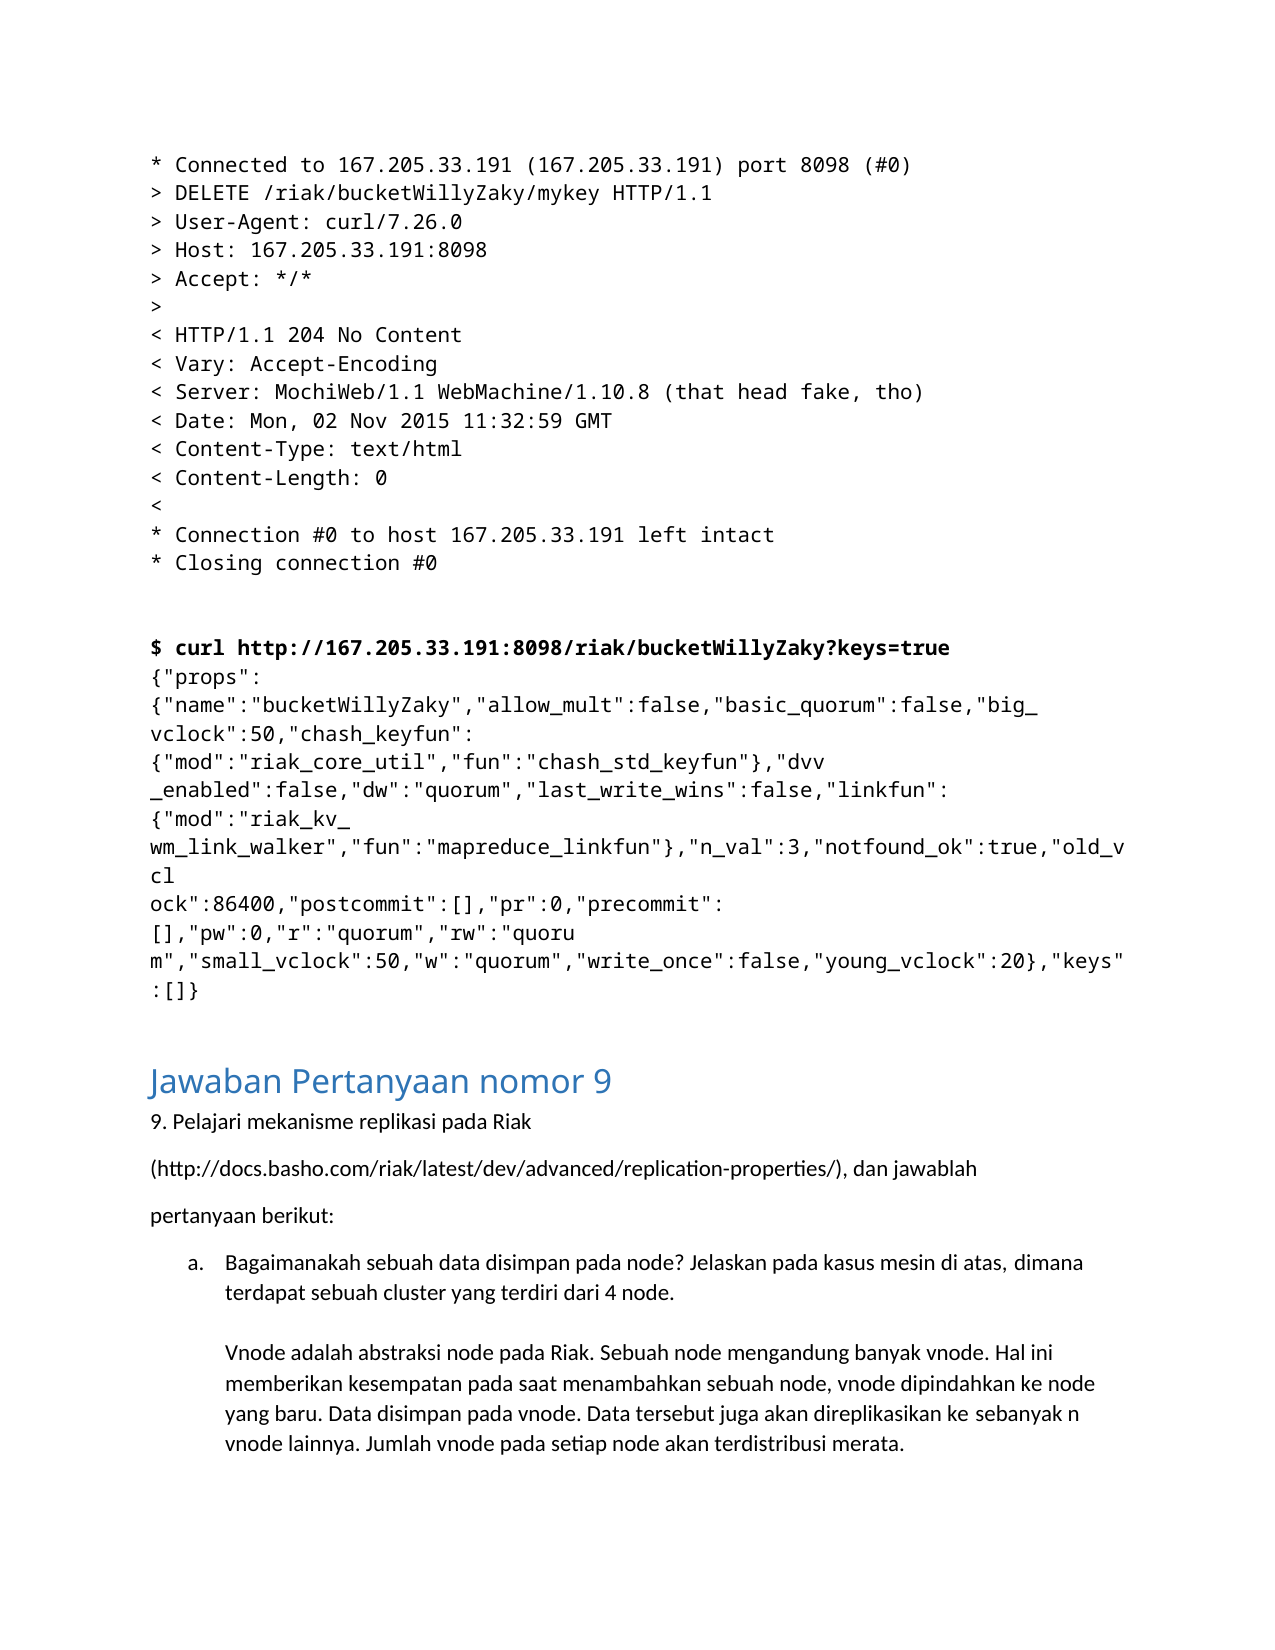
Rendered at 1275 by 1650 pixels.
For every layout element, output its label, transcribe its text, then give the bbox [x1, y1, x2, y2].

text {"props":{"name":"bucketWillyZaky","allow_mult":false,"basic_quorum":false,"big_ [150, 662, 1125, 719]
text < [150, 491, 1125, 520]
text > DELETE /riak/bucketWillyZaky/mykey HTTP/1.1 [150, 178, 1125, 207]
text 9. Pelajari mekanisme replikasi pada Riak [150, 1107, 1125, 1135]
text pertanyaan berikut: [150, 1201, 1125, 1229]
text > User-Agent: curl/7.26.0 [150, 207, 1125, 235]
text < Content-Type: text/html [150, 434, 1125, 463]
text < HTTP/1.1 204 No Content [150, 321, 1125, 349]
text _enabled":false,"dw":"quorum","last_write_wins":false,"linkfun":{"mod":"riak_kv_ [150, 776, 1125, 832]
subtitle Jawaban Pertanyaan nomor 9 [150, 1058, 1125, 1104]
text m","small_vclock":50,"w":"quorum","write_once":false,"young_vclock":20},"keys":[]} [150, 946, 1125, 1003]
list Bagaimanakah sebuah data disimpan pada node? Jelaskan pada kasus mesin di atas, dimana terdapat sebuah cluster yang terdiri dari 4 node. [187, 1248, 1125, 1306]
text > [150, 292, 1125, 321]
text ock":86400,"postcommit":[],"pr":0,"precommit":[],"pw":0,"r":"quorum","rw":"quoru [150, 889, 1125, 946]
text * Connected to 167.205.33.191 (167.205.33.191) port 8098 (#0) [150, 150, 1125, 178]
text vclock":50,"chash_keyfun":{"mod":"riak_core_util","fun":"chash_std_keyfun"},"dvv [150, 719, 1125, 776]
text * Connection #0 to host 167.205.33.191 left intact [150, 520, 1125, 548]
text < Date: Mon, 02 Nov 2015 11:32:59 GMT [150, 406, 1125, 434]
text > Host: 167.205.33.191:8098 [150, 235, 1125, 264]
text < Vary: Accept-Encoding [150, 349, 1125, 377]
text < Server: MochiWeb/1.1 WebMachine/1.10.8 (that head fake, tho) [150, 377, 1125, 406]
text $ curl http://167.205.33.191:8098/riak/bucketWillyZaky?keys=true [150, 633, 1125, 662]
text > Accept: */* [150, 264, 1125, 292]
text < Content-Length: 0 [150, 463, 1125, 491]
text * Closing connection #0 [150, 548, 1125, 577]
list Vnode adalah abstraksi node pada Riak. Sebuah node mengandung banyak vnode. Hal ini memberikan kesempatan pada saat menambahkan sebuah node, vnode dipindahkan ke node yang baru. Data disimpan pada vnode. Data tersebut juga akan direplikasikan ke sebanyak n vnode lainnya. Jumlah vnode pada setiap node akan terdistribusi merata. [225, 1338, 1125, 1457]
text wm_link_walker","fun":"mapreduce_linkfun"},"n_val":3,"notfound_ok":true,"old_vcl [150, 832, 1125, 889]
text (http://docs.basho.com/riak/latest/dev/advanced/replication-properties/), dan jawablah [150, 1154, 1125, 1182]
